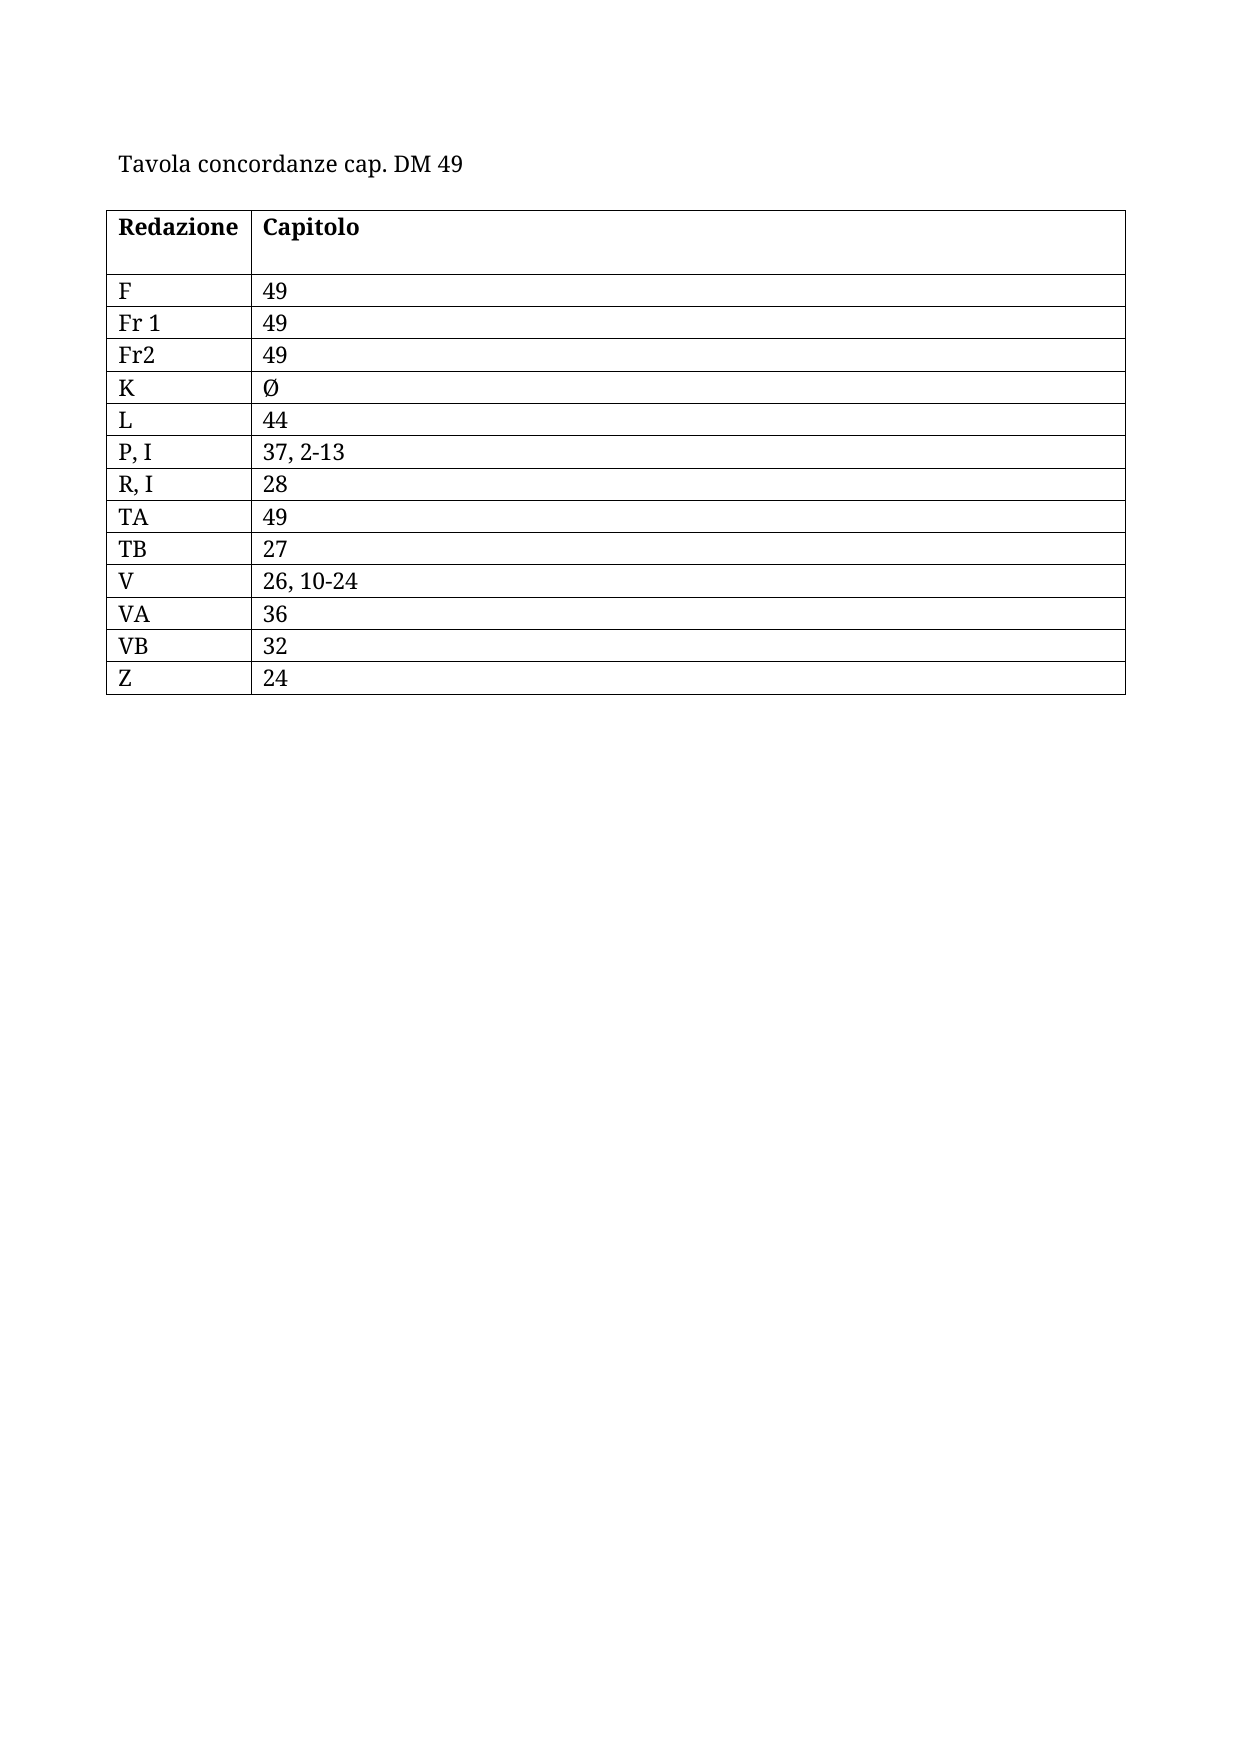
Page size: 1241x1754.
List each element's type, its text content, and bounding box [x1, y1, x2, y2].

table_header Redazione [107, 211, 251, 274]
table_cell VA [107, 598, 251, 629]
table_cell V [107, 565, 251, 597]
table_cell 24 [252, 662, 1125, 693]
table_cell F [107, 275, 251, 306]
table_cell 32 [252, 630, 1125, 661]
table_cell 49 [252, 339, 1125, 371]
table_cell 28 [252, 469, 1125, 500]
table_cell TA [107, 501, 251, 532]
table_cell 49 [252, 275, 1125, 306]
table_cell 49 [252, 501, 1125, 532]
table_cell TB [107, 533, 251, 564]
table_cell Z [107, 662, 251, 693]
table_cell R, I [107, 469, 251, 500]
table_cell Fr2 [107, 339, 251, 371]
table_cell Fr 1 [107, 307, 251, 338]
table_header Capitolo [252, 211, 1125, 274]
table_cell 36 [252, 598, 1125, 629]
table_cell 44 [252, 404, 1125, 435]
table_cell Ø [252, 372, 1125, 403]
table_cell K [107, 372, 251, 403]
table_cell 49 [252, 307, 1125, 338]
table_cell 26, 10-24 [252, 565, 1125, 597]
table_cell P, I [107, 436, 251, 467]
table_cell VB [107, 630, 251, 661]
table_cell 37, 2-13 [252, 436, 1125, 467]
text Tavola concordanze cap. DM 49 [118, 148, 1122, 179]
table_cell 27 [252, 533, 1125, 564]
table_cell L [107, 404, 251, 435]
